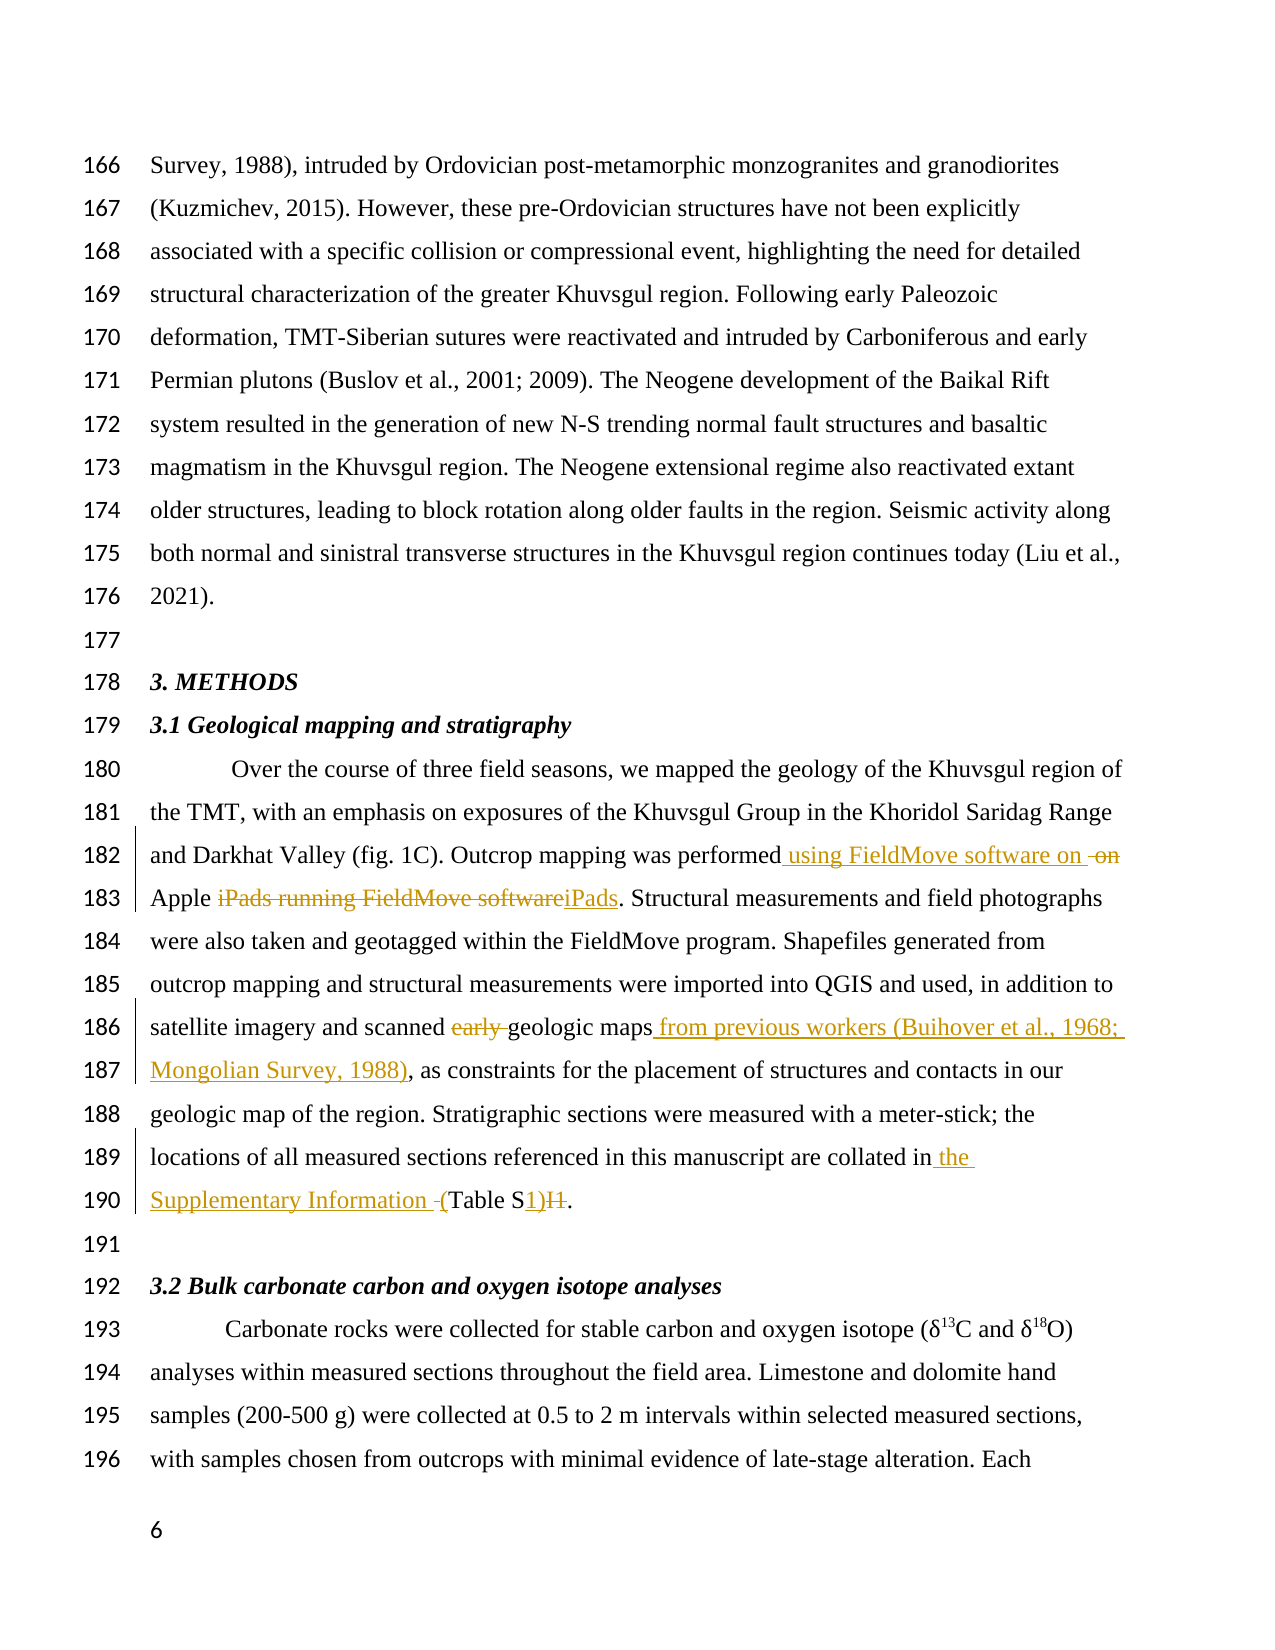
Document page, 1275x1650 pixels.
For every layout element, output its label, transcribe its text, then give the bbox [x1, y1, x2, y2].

text Over the course of three field seasons, we mapped the geology of the Khuvsgul region of the TMT, with an emphasis on exposures of the Khuvsgul Group in the Khoridol Saridag Range and Darkhat Valley (fig. 1C). Outcrop mapping was performedApple . Structural measurements and field photographs were also taken and geotagged within the FieldMove program. Shapefiles generated from outcrop mapping and structural measurements were imported into QGIS and used, in addition to satellite imagery and scanned geologic maps, as constraints for the placement of structures and contacts in our geologic map of the region. Stratigraphic sections were measured with a meter-stick; the locations of all measured sections referenced in this manuscript are collated inTable S. [150, 754, 1125, 1214]
text 3.2 Bulk carbonate carbon and oxygen isotope analyses [150, 1271, 1125, 1300]
text 3. METHODS [150, 667, 1125, 696]
text 3.1 Geological mapping and stratigraphy [150, 711, 1125, 739]
